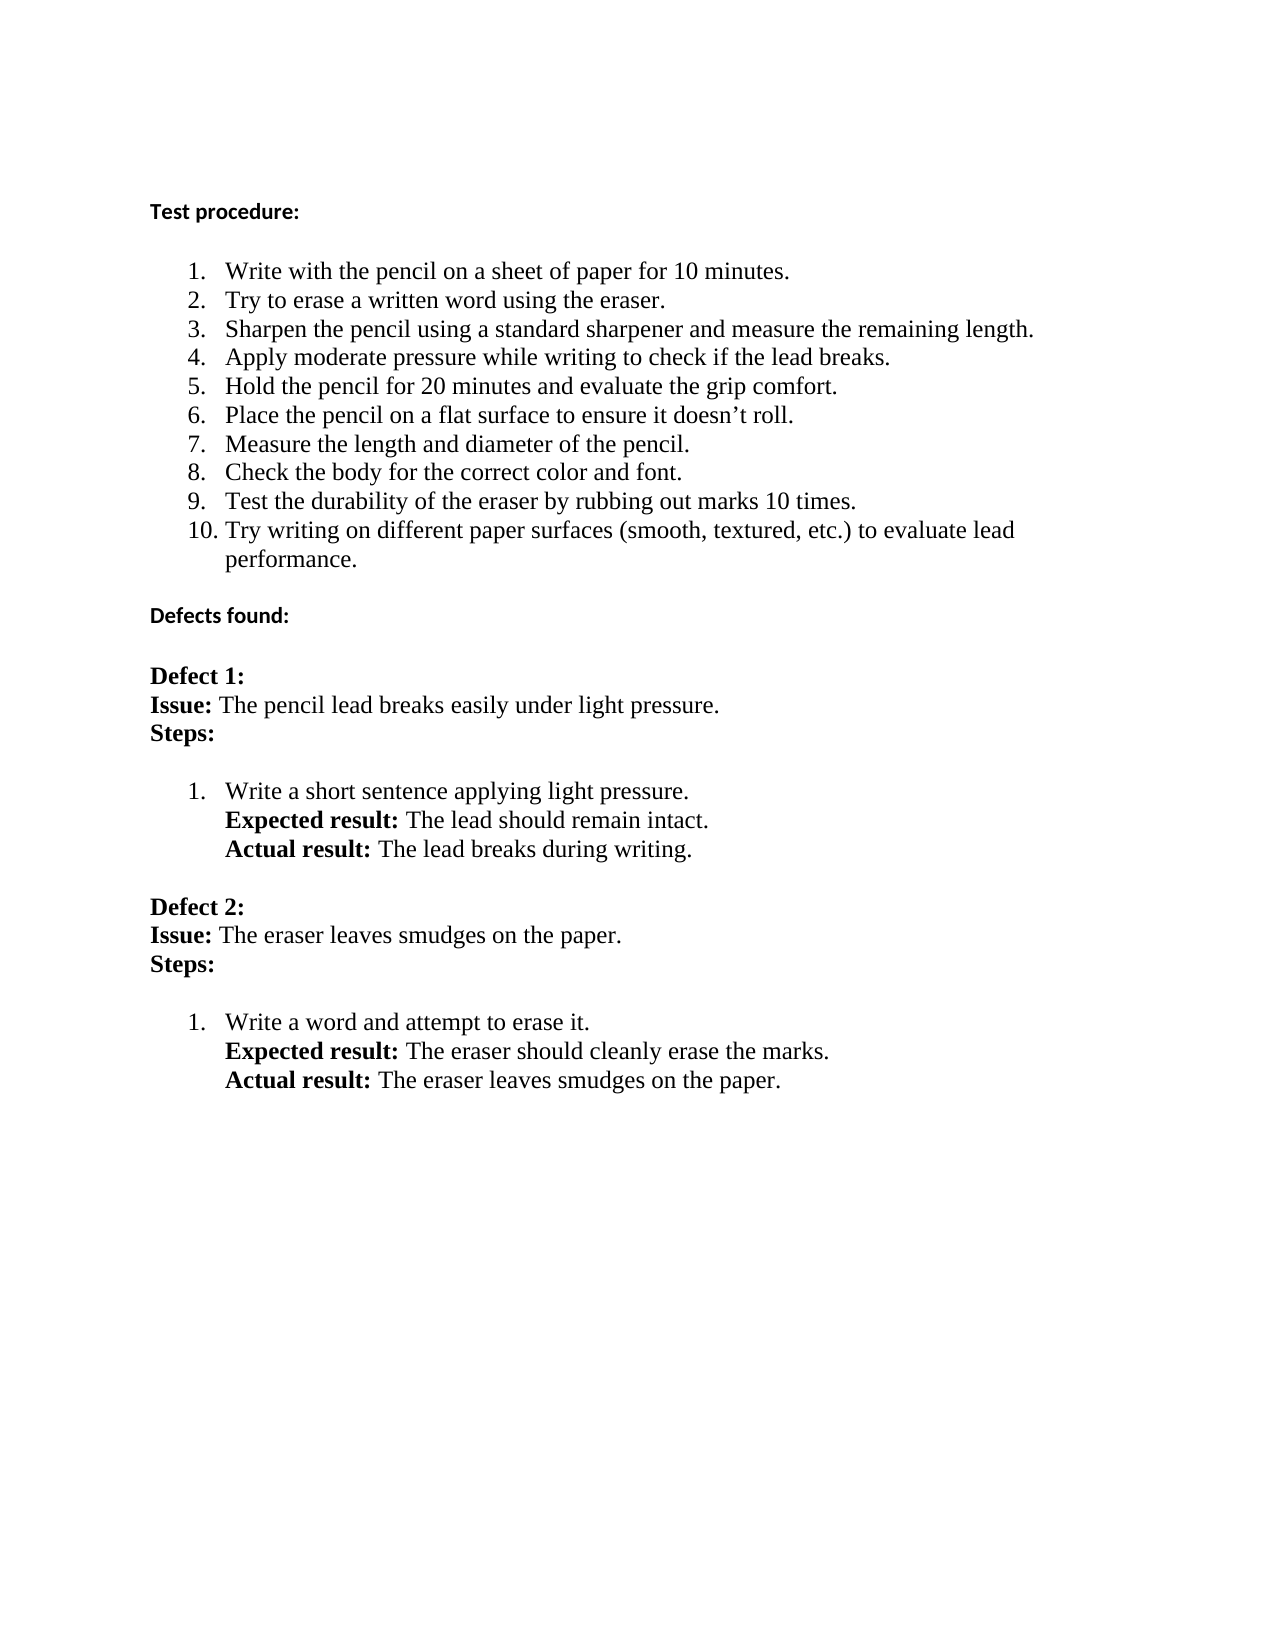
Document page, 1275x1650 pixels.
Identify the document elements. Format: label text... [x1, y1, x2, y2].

list Hold the pencil for 20 minutes and evaluate the grip comfort. [187, 371, 1125, 400]
list Write a word and attempt to erase it. Expected result: The eraser should cleanly erase the marks. Actual result: The eraser leaves smudges on the paper. [187, 1007, 1125, 1093]
list Try writing on different paper surfaces (smooth, textured, etc.) to evaluate lead performance. [187, 515, 1125, 572]
text Defect 2: Issue: The eraser leaves smudges on the paper. Steps: [150, 892, 1125, 978]
list Write with the pencil on a sheet of paper for 10 minutes. [187, 256, 1125, 285]
text Defect 1: Issue: The pencil lead breaks easily under light pressure. Steps: [150, 661, 1125, 747]
list Test the durability of the eraser by rubbing out marks 10 times. [187, 486, 1125, 515]
list Apply moderate pressure while writing to check if the lead breaks. [187, 342, 1125, 371]
list Write a short sentence applying light pressure. Expected result: The lead should remain intact. Actual result: The lead breaks during writing. [187, 776, 1125, 863]
list Check the body for the correct color and font. [187, 457, 1125, 486]
text Test procedure: [150, 197, 1125, 225]
list Place the pencil on a flat surface to ensure it doesn’t roll. [187, 400, 1125, 429]
list Measure the length and diameter of the pencil. [187, 429, 1125, 457]
text Defects found: [150, 602, 1125, 630]
list Try to erase a written word using the eraser. [187, 285, 1125, 314]
list Sharpen the pencil using a standard sharpener and measure the remaining length. [187, 314, 1125, 342]
